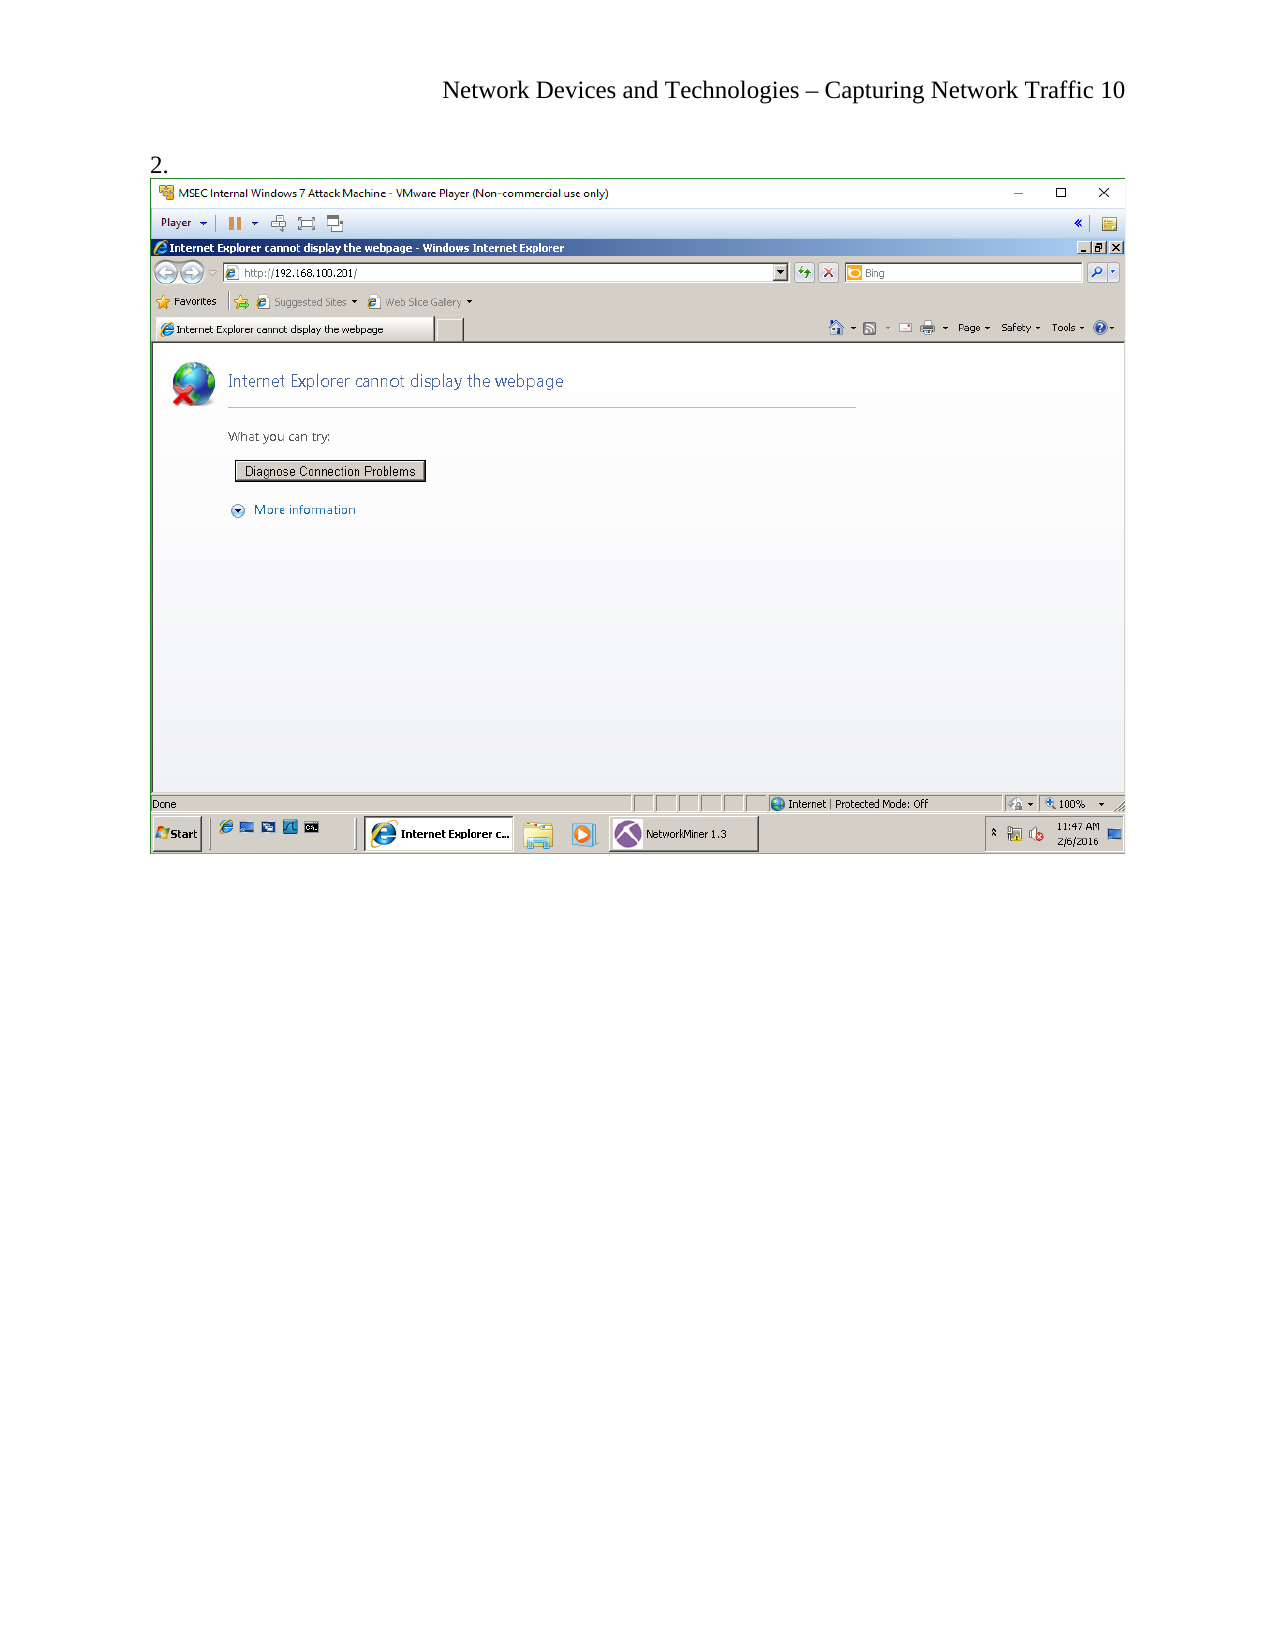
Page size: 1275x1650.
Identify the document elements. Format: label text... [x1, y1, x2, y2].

text 2. [150, 150, 1125, 178]
picture [150, 178, 1125, 854]
